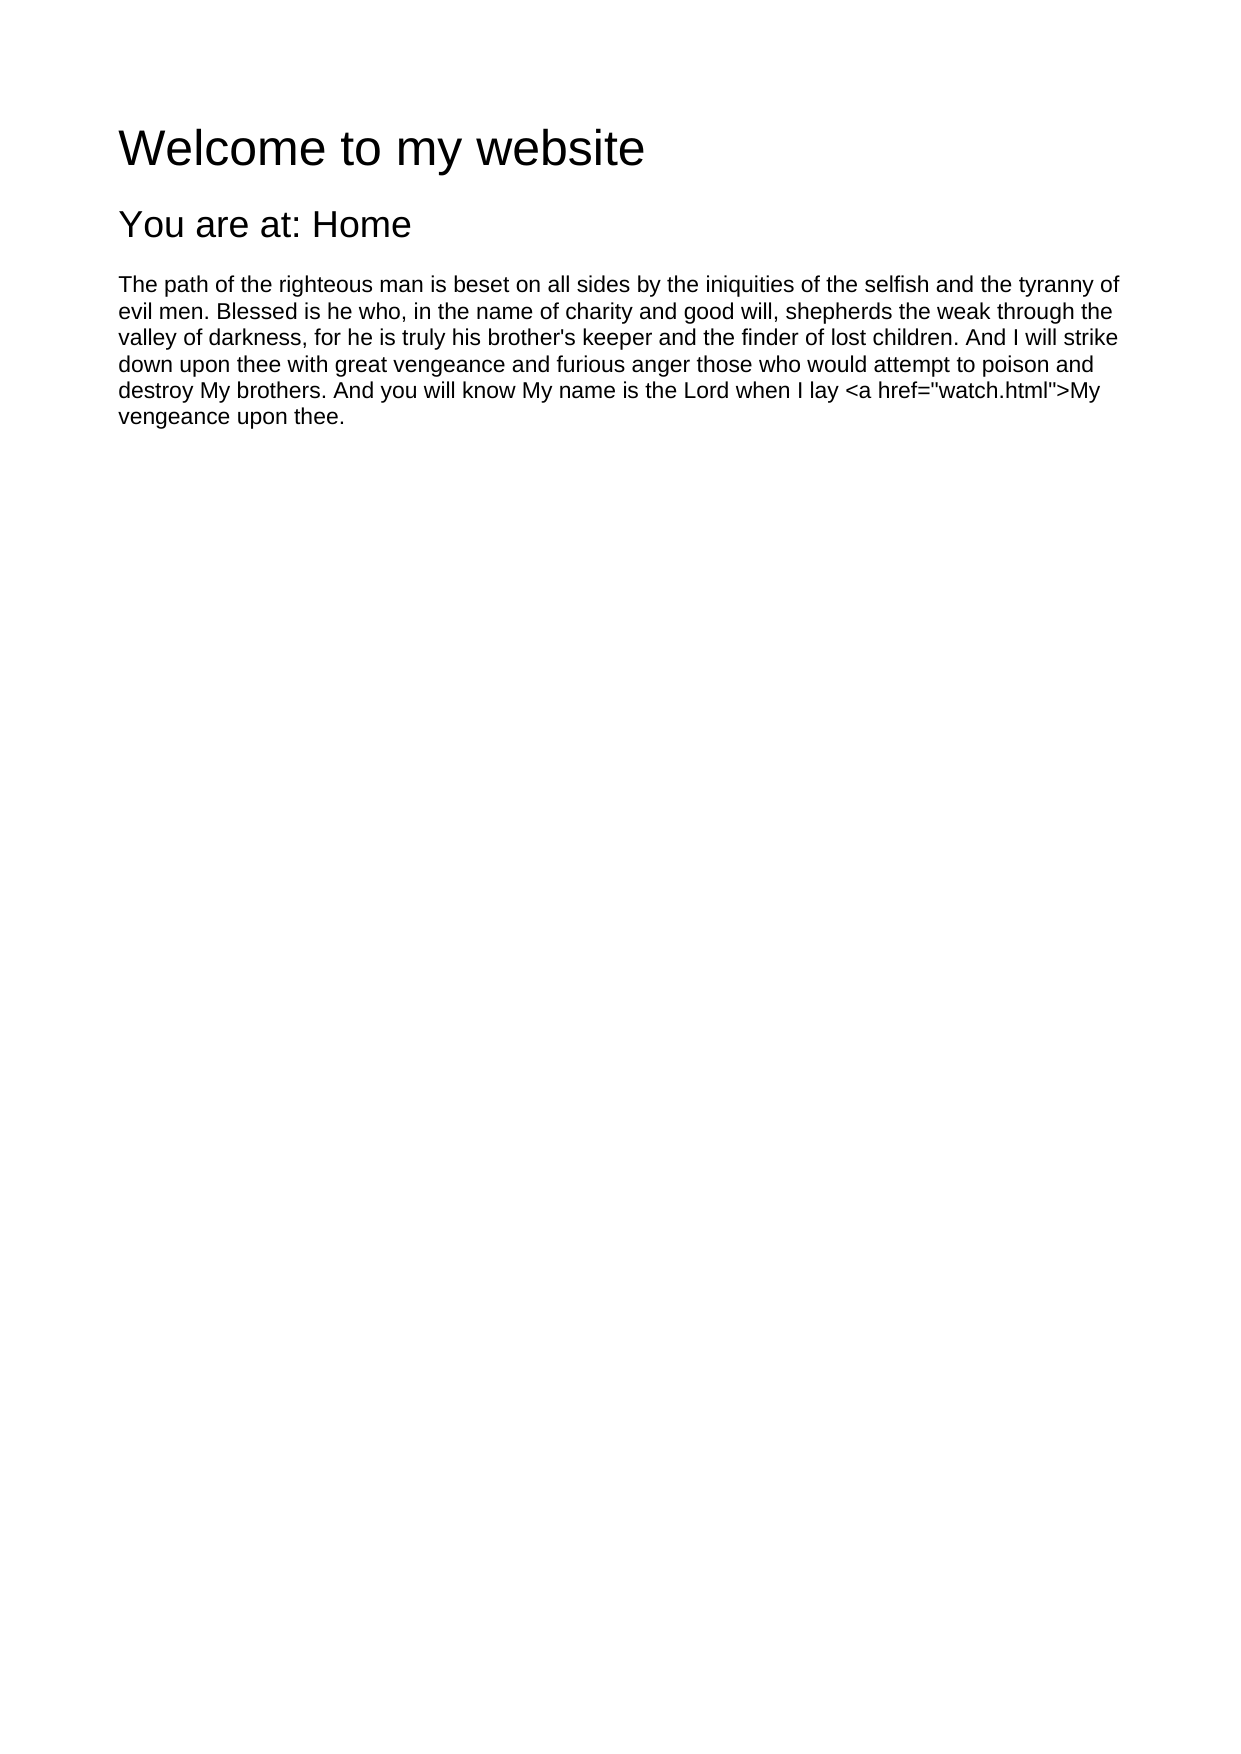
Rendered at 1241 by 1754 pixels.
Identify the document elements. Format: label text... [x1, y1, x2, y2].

text Welcome to my website [118, 118, 1122, 176]
text You are at: Home [118, 202, 1122, 245]
text The path of the righteous man is beset on all sides by the iniquities of the selfish and the tyranny of evil men. Blessed is he who, in the name of charity and good will, shepherds the weak through the valley of darkness, for he is truly his brother's keeper and the finder of lost children. And I will strike down upon thee with great vengeance and furious anger those who would attempt to poison and destroy My brothers. And you will know My name is the Lord when I lay <a href="watch.html">My vengeance upon thee. [118, 271, 1122, 429]
